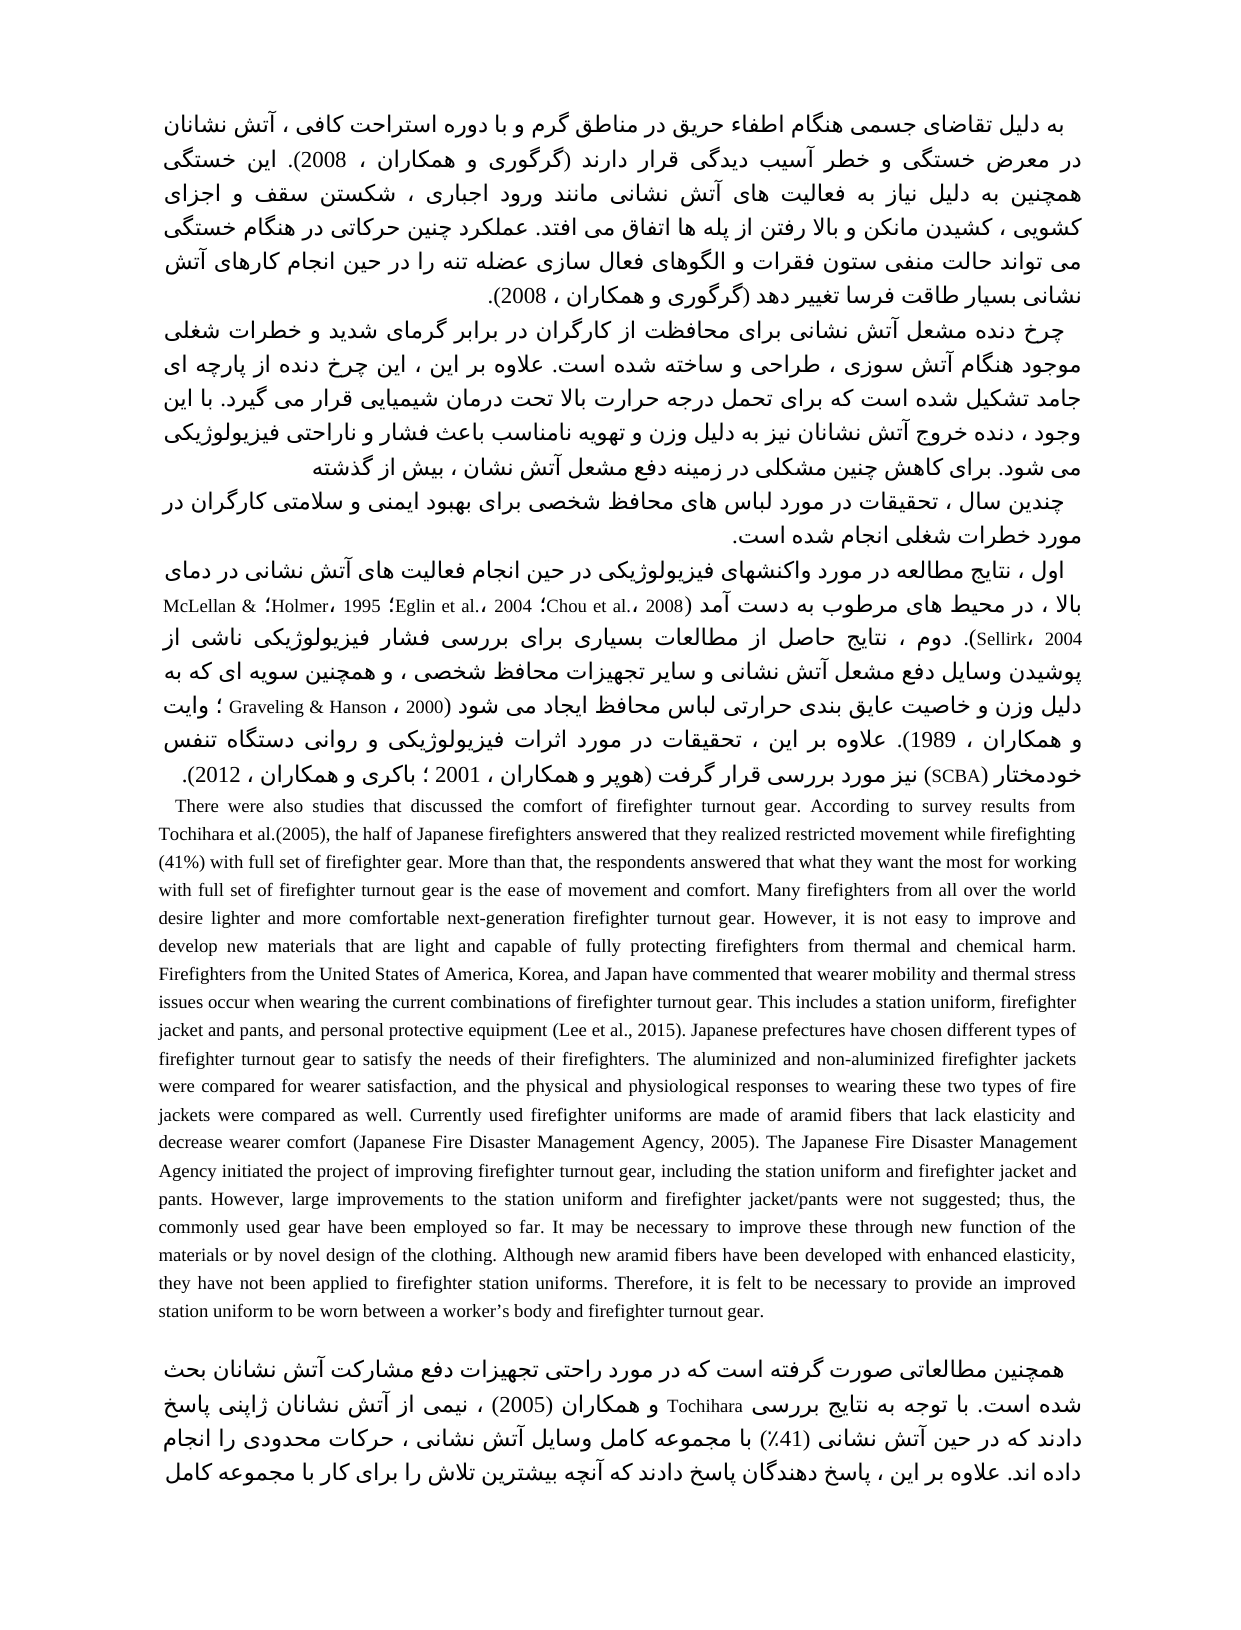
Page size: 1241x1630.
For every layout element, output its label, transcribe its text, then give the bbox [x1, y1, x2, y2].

text چرخ دنده مشعل آتش نشانی برای محافظت از کارگران در برابر گرمای شدید و خطرات شغلی موجود هنگام آتش سوزی ، طراحی و ساخته شده است. علاوه بر این ، این چرخ دنده از پارچه ای جامد تشکیل شده است که برای تحمل درجه حرارت بالا تحت درمان شیمیایی قرار می گیرد. با این وجود ، دنده خروج آتش نشانان نیز به دلیل وزن و تهویه نامناسب باعث فشار و ناراحتی فیزیولوژیکی می شود. برای کاهش چنین مشکلی در زمینه دفع مشعل آتش نشان ، بیش از گذشته [163, 317, 1082, 480]
text There were also studies that discussed the comfort of firefighter turnout gear. According to survey results from Tochihara et al.(2005), the half of Japanese firefighters answered that they realized restricted movement while firefighting (41%) with full set of firefighter gear. More than that, the respondents answered that what they want the most for working with full set of firefighter turnout gear is the ease of movement and comfort. Many firefighters from all over the world desire lighter and more comfortable next-generation firefighter turnout gear. However, it is not easy to improve and develop new materials that are light and capable of fully protecting firefighters from thermal and chemical harm. Firefighters from the United States of America, Korea, and Japan have commented that wearer mobility and thermal stress issues occur when wearing the current combinations of firefighter turnout gear. This includes a station uniform, firefighter jacket and pants, and personal protective equipment (Lee et al., 2015). Japanese prefectures have chosen different types of firefighter turnout gear to satisfy the needs of their firefighters. The aluminized and non-aluminized firefighter jackets were compared for wearer satisfaction, and the physical and physiological responses to wearing these two types of fire jackets were compared as well. Currently used firefighter uniforms are made of aramid fibers that lack elasticity and decrease wearer comfort (Japanese Fire Disaster Management Agency, 2005). The Japanese Fire Disaster Management Agency initiated the project of improving firefighter turnout gear, including the station uniform and firefighter jacket and pants. However, large improvements to the station uniform and firefighter jacket/pants were not suggested; thus, the commonly used gear have been employed so far. It may be necessary to improve these through new function of the materials or by novel design of the clothing. Although new aramid fibers have been developed with enhanced elasticity, they have not been applied to firefighter station uniforms. Therefore, it is felt to be necessary to provide an improved station uniform to be worn between a worker’s body and firefighter turnout gear. [158, 795, 1078, 1321]
text چندین سال ، تحقیقات در مورد لباس های محافظ شخصی برای بهبود ایمنی و سلامتی کارگران در مورد خطرات شغلی انجام شده است. [163, 488, 1082, 549]
text به دلیل تقاضای جسمی هنگام اطفاء حریق در مناطق گرم و با دوره استراحت کافی ، آتش نشانان در معرض خستگی و خطر آسیب دیدگی قرار دارند (گرگوری و همکاران ، 2008). این خستگی همچنین به دلیل نیاز به فعالیت های آتش نشانی مانند ورود اجباری ، شکستن سقف و اجزای کشویی ، کشیدن مانکن و بالا رفتن از پله ها اتفاق می افتد. عملکرد چنین حرکاتی در هنگام خستگی می تواند حالت منفی ستون فقرات و الگوهای فعال سازی عضله تنه را در حین انجام کارهای آتش نشانی بسیار طاقت فرسا تغییر دهد (گرگوری و همکاران ، 2008). [163, 112, 1082, 309]
text اول ، نتایج مطالعه در مورد واکنشهای فیزیولوژیکی در حین انجام فعالیت های آتش نشانی در دمای بالا ، در محیط های مرطوب به دست آمد (Chou et al.، 2008؛ Eglin et al.، 2004؛ Holmer، 1995؛ McLellan & Sellirk، 2004). دوم ، نتایج حاصل از مطالعات بسیاری برای بررسی فشار فیزیولوژیکی ناشی از پوشیدن وسایل دفع مشعل آتش نشانی و سایر تجهیزات محافظ شخصی ، و همچنین سویه ای که به دلیل وزن و خاصیت عایق بندی حرارتی لباس محافظ ایجاد می شود (Graveling & Hanson ، 2000 ؛ وایت و همکاران ، 1989). علاوه بر این ، تحقیقات در مورد اثرات فیزیولوژیکی و روانی دستگاه تنفس خودمختار (SCBA) نیز مورد بررسی قرار گرفت (هوپر و همکاران ، 2001 ؛ باکری و همکاران ، 2012). [163, 557, 1082, 787]
